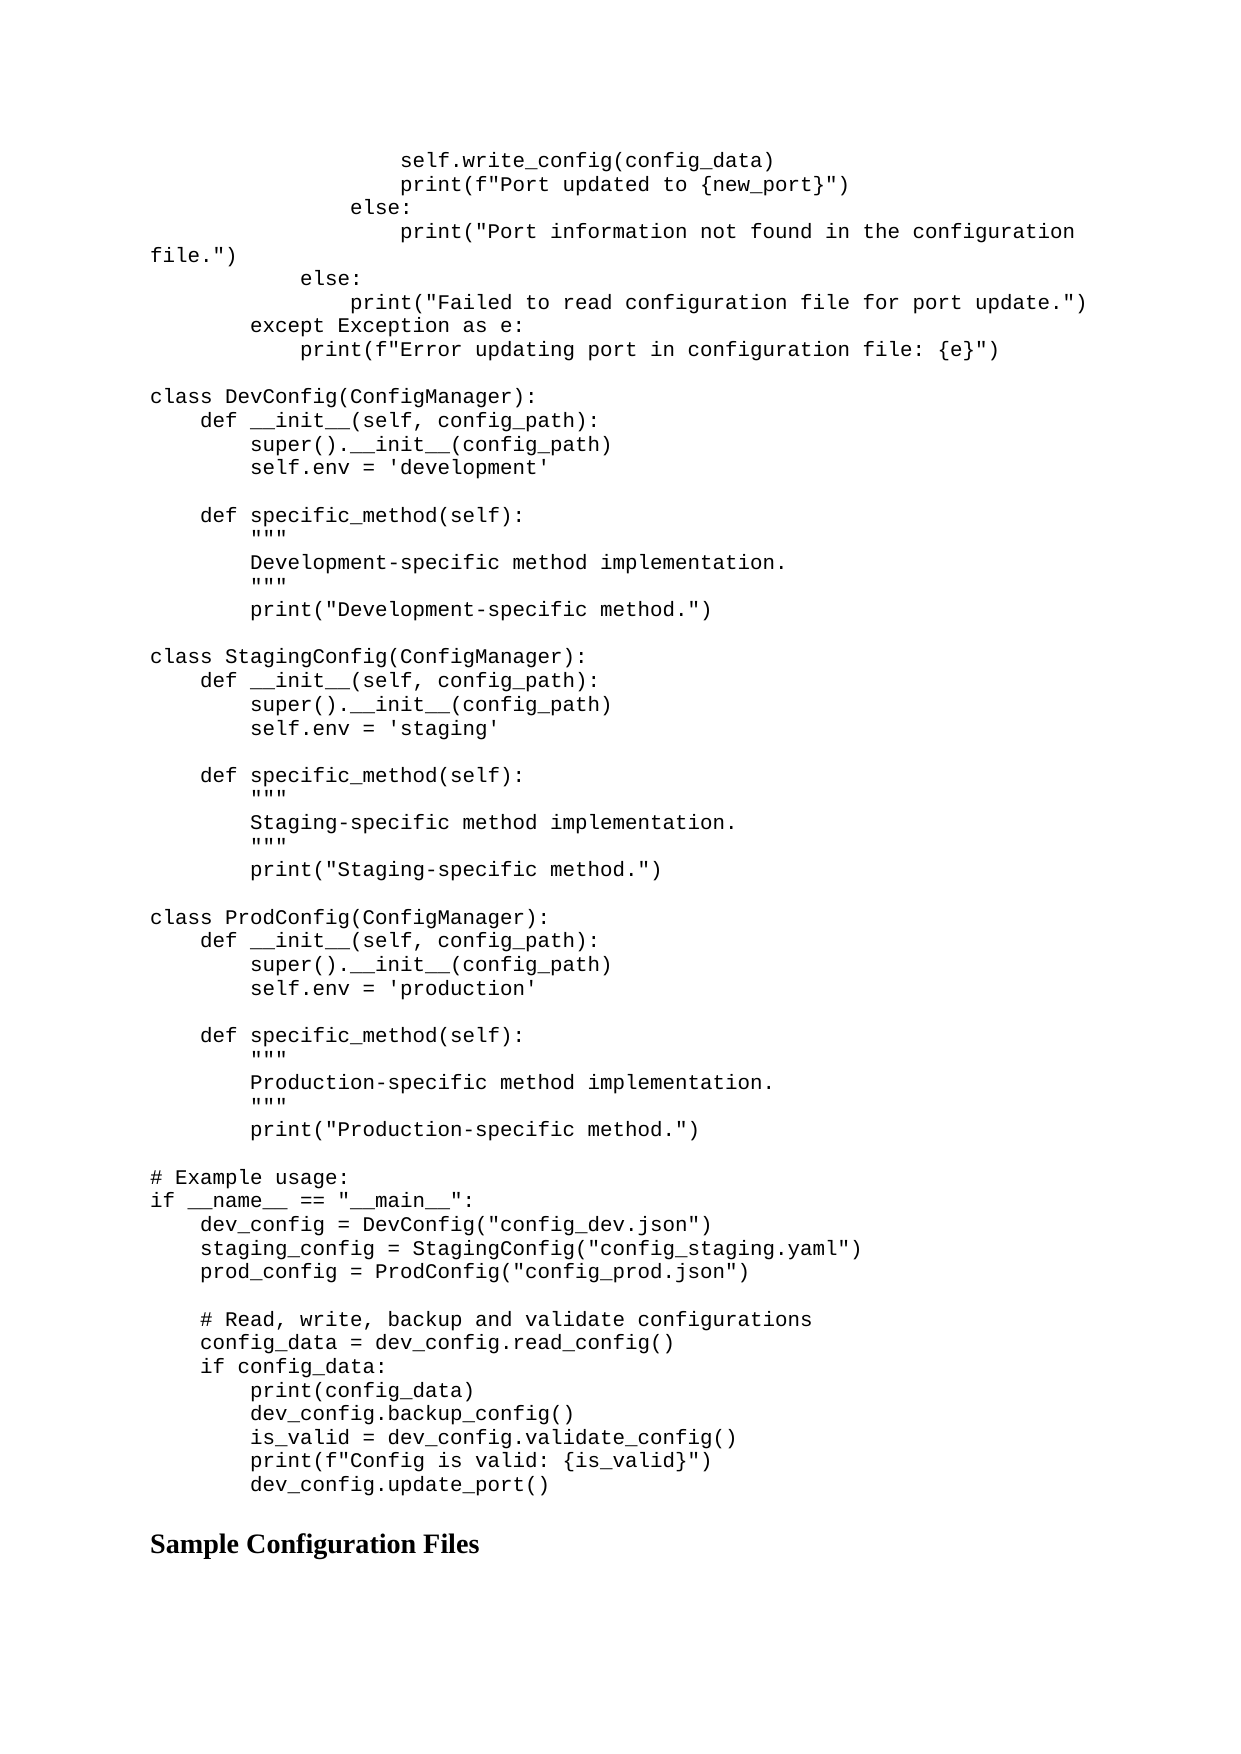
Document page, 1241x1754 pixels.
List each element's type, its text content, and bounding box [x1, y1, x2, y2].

text dev_config.update_port() [150, 1474, 1090, 1498]
text staging_config = StagingConfig("config_staging.yaml") [150, 1238, 1090, 1261]
text if config_data: [150, 1356, 1090, 1379]
text super().__init__(config_path) [150, 434, 1090, 457]
text self.env = 'development' [150, 457, 1090, 481]
text # Read, write, backup and validate configurations [150, 1309, 1090, 1332]
text print("Port information not found in the configuration file.") [150, 221, 1090, 268]
text dev_config.backup_config() [150, 1403, 1090, 1427]
text def specific_method(self): [150, 1025, 1090, 1048]
text def specific_method(self): [150, 765, 1090, 788]
text else: [150, 268, 1090, 292]
text class DevConfig(ConfigManager): [150, 386, 1090, 410]
text print("Failed to read configuration file for port update.") [150, 292, 1090, 316]
text Production-specific method implementation. [150, 1072, 1090, 1096]
text super().__init__(config_path) [150, 694, 1090, 717]
text """ [150, 1096, 1090, 1119]
text def __init__(self, config_path): [150, 410, 1090, 434]
text print(f"Error updating port in configuration file: {e}") [150, 339, 1090, 363]
text super().__init__(config_path) [150, 954, 1090, 978]
text prod_config = ProdConfig("config_prod.json") [150, 1261, 1090, 1285]
text """ [150, 528, 1090, 552]
text config_data = dev_config.read_config() [150, 1332, 1090, 1356]
text if __name__ == "__main__": [150, 1190, 1090, 1214]
text print("Staging-specific method.") [150, 859, 1090, 883]
text """ [150, 1048, 1090, 1072]
text self.write_config(config_data) [150, 150, 1090, 174]
text print(f"Port updated to {new_port}") [150, 174, 1090, 197]
text Staging-specific method implementation. [150, 812, 1090, 836]
text """ [150, 788, 1090, 812]
text def __init__(self, config_path): [150, 930, 1090, 954]
text except Exception as e: [150, 316, 1090, 339]
text """ [150, 836, 1090, 859]
text Sample Configuration Files [150, 1527, 1090, 1559]
text Development-specific method implementation. [150, 552, 1090, 576]
text else: [150, 197, 1090, 221]
text self.env = 'production' [150, 978, 1090, 1001]
text print(config_data) [150, 1379, 1090, 1403]
text is_valid = dev_config.validate_config() [150, 1427, 1090, 1451]
text """ [150, 576, 1090, 599]
text dev_config = DevConfig("config_dev.json") [150, 1214, 1090, 1238]
text def specific_method(self): [150, 505, 1090, 528]
text self.env = 'staging' [150, 717, 1090, 741]
text def __init__(self, config_path): [150, 670, 1090, 694]
text print(f"Config is valid: {is_valid}") [150, 1451, 1090, 1474]
text class StagingConfig(ConfigManager): [150, 647, 1090, 670]
text print("Development-specific method.") [150, 599, 1090, 623]
text # Example usage: [150, 1167, 1090, 1190]
text print("Production-specific method.") [150, 1119, 1090, 1143]
text class ProdConfig(ConfigManager): [150, 907, 1090, 930]
